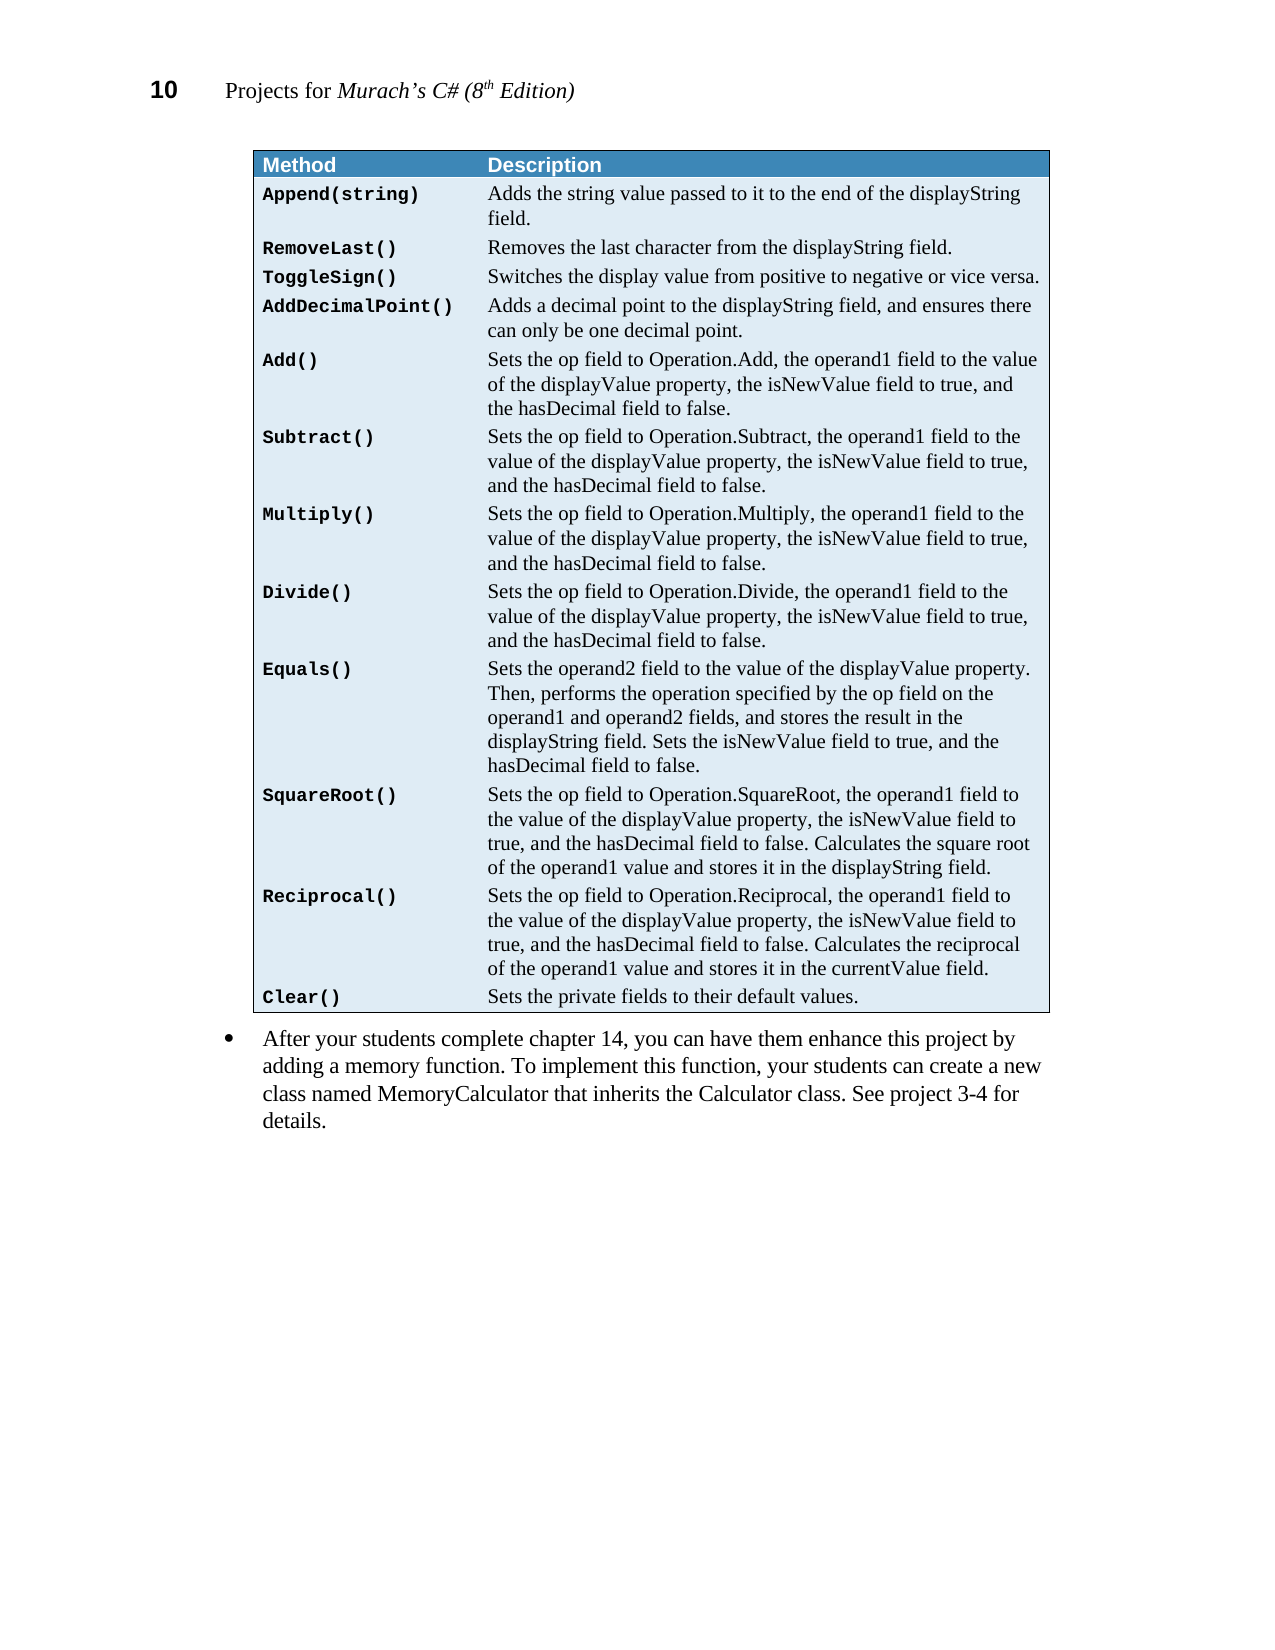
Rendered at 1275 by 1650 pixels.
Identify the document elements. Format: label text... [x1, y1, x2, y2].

text ToggleSign() Switches the display value from positive to negative or vice versa. [254, 261, 1049, 289]
text Add() Sets the op field to Operation.Add, the operand1 field to the value of the displayValue property, the isNewValue field to true, and the hasDecimal field to false. [254, 343, 1049, 420]
text Multiply() Sets the op field to Operation.Multiply, the operand1 field to the value of the displayValue property, the isNewValue field to true, and the hasDecimal field to false. [254, 498, 1049, 574]
text Clear() Sets the private fields to their default values. [254, 981, 1049, 1012]
text Divide() Sets the op field to Operation.Divide, the operand1 field to the value of the displayValue property, the isNewValue field to true, and the hasDecimal field to false. [254, 576, 1049, 652]
text AddDecimalPoint() Adds a decimal point to the displayString field, and ensures there can only be one decimal point. [254, 290, 1049, 342]
text Equals() Sets the operand2 field to the value of the displayValue property. Then, performs the operation specified by the op field on the operand1 and operand2 fields, and stores the result in the displayString field. Sets the isNewValue field to true, and the hasDecimal field to false. [254, 653, 1049, 777]
text SquareRoot() Sets the op field to Operation.SquareRoot, the operand1 field to the value of the displayValue property, the isNewValue field to true, and the hasDecimal field to false. Calculates the square root of the operand1 value and stores it in the displayString field. [254, 778, 1049, 879]
list After your students complete chapter 14, you can have them enhance this project by adding a memory function. To implement this function, your students can create a new class named MemoryCalculator that inherits the Calculator class. See project 3-4 for details. [225, 1025, 1050, 1133]
text Subtract() Sets the op field to Operation.Subtract, the operand1 field to the value of the displayValue property, the isNewValue field to true, and the hasDecimal field to false. [254, 421, 1049, 497]
text Reciprocal() Sets the op field to Operation.Reciprocal, the operand1 field to the value of the displayValue property, the isNewValue field to true, and the hasDecimal field to false. Calculates the reciprocal of the operand1 value and stores it in the currentValue field. [254, 880, 1049, 980]
text Append(string) Adds the string value passed to it to the end of the displayString field. [254, 178, 1049, 230]
text RemoveLast() Removes the last character from the displayString field. [254, 231, 1049, 260]
title Method Description [254, 151, 1049, 177]
